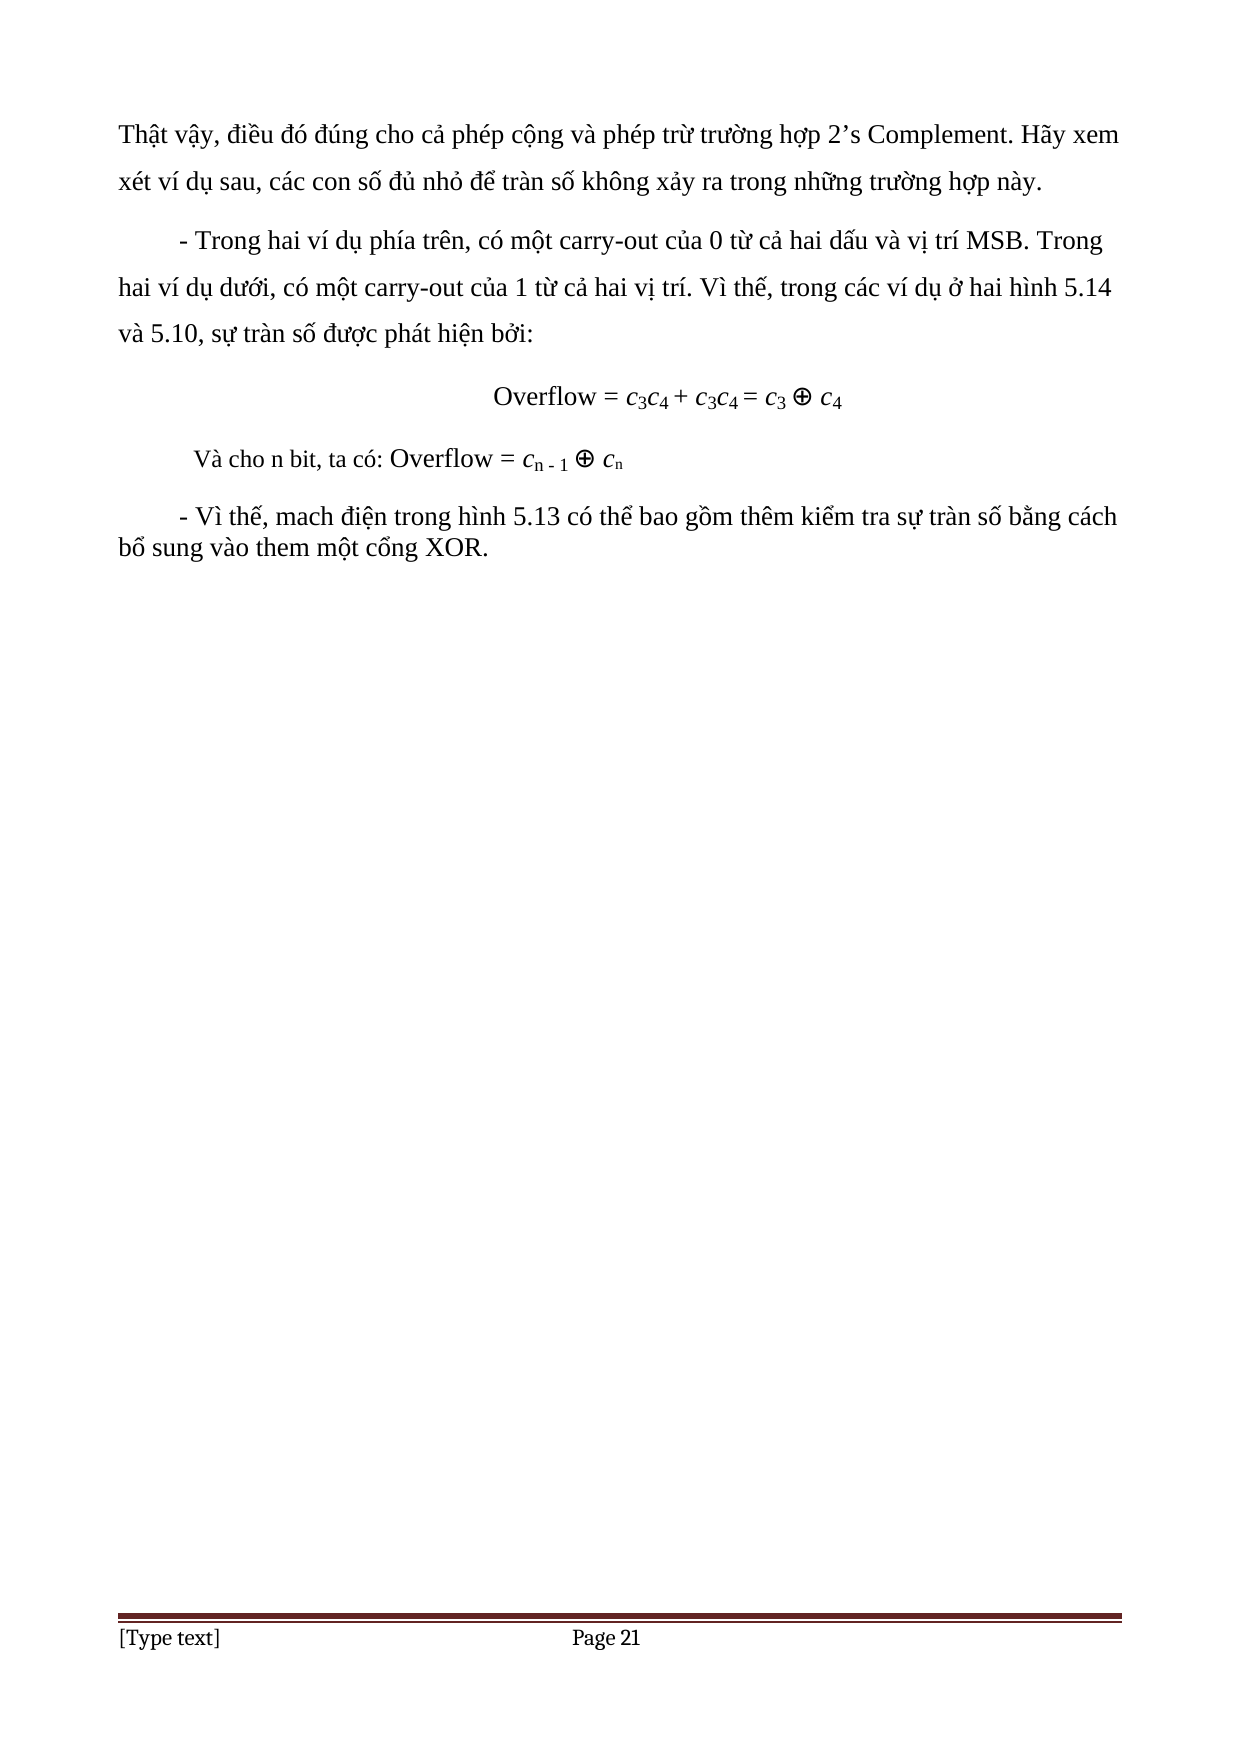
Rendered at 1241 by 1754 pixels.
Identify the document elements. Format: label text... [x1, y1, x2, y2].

text - Trong hai ví dụ phía trên, có một carry-out của 0 từ cả hai dấu và vị trí MSB. Trong hai ví dụ dưới, có một carry-out của 1 từ cả hai vị trí. Vì thế, trong các ví dụ ở hai hình 5.14 và 5.10, sự tràn số được phát hiện bởi: [118, 224, 1122, 348]
text Overflow = c3c4 + c3c4 = c3 ⊕ c4 [118, 376, 1122, 413]
text - Vì thế, mach điện trong hình 5.13 có thể bao gồm thêm kiểm tra sự tràn số bằng cách bổ sung vào them một cổng XOR. [118, 500, 1122, 562]
text - Cách để phát hiện được khi nào xảy ra tràn số là bit carry-out từ vị trí MSB, gọi là c3 trong hình, và từ vị trí bit dấu, gọi là c4. Hình 5.14 cho thấy tràn số xảy ra khi những carry-out này có giá trị khác nhau. Và sẽ có giá trị chính xác khi hai carry-out này có cùng giá trị. Thật vậy, điều đó đúng cho cả phép cộng và phép trừ trường hợp 2’s Complement. Hãy xem xét ví dụ sau, các con số đủ nhỏ để tràn số không xảy ra trong những trường hợp này. [118, 118, 1122, 196]
text Và cho n bit, ta có: Overflow = cn - 1 ⊕ cn [118, 438, 1122, 475]
